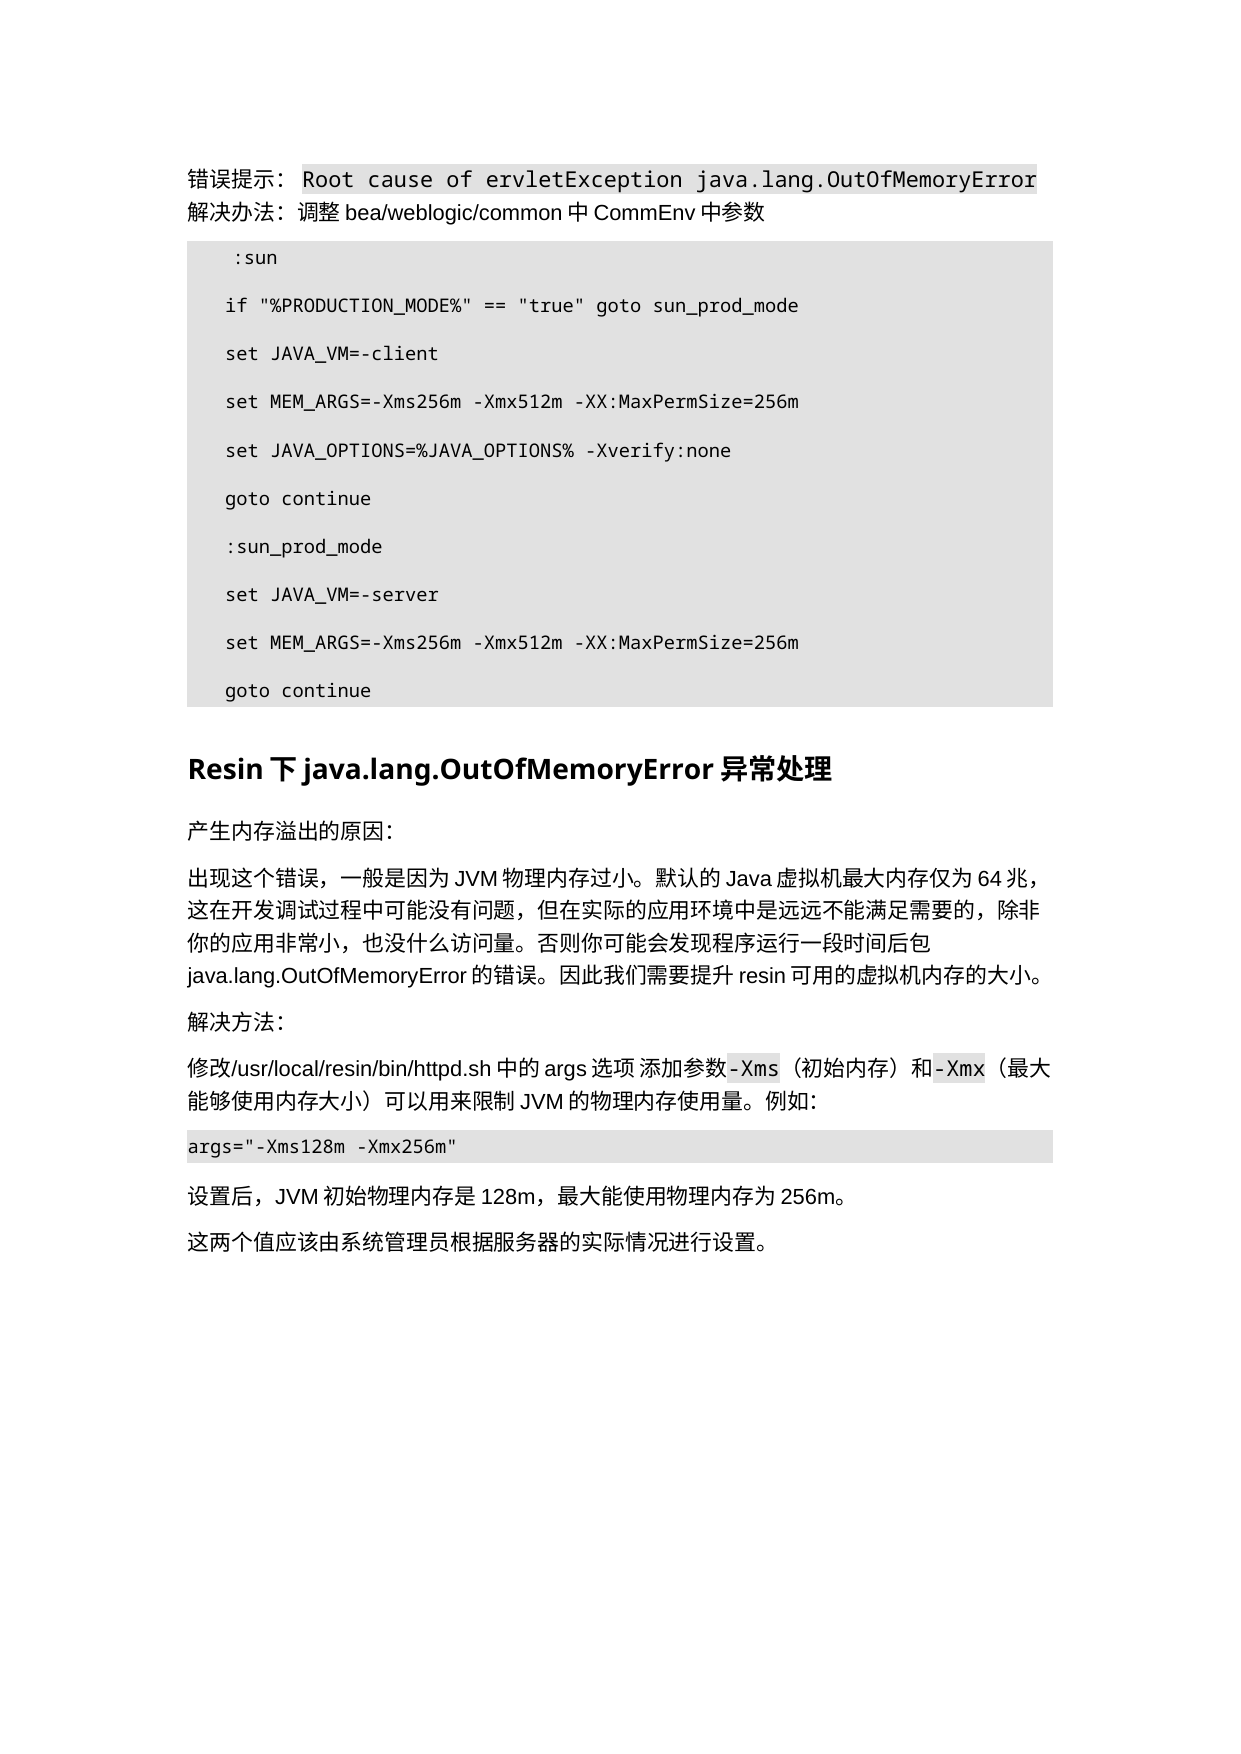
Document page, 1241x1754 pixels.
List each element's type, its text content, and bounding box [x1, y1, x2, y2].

text set JAVA_VM=-client [187, 337, 1053, 370]
text 产生内存溢出的原因： [187, 814, 1053, 846]
text set JAVA_VM=-server [187, 578, 1053, 610]
text 这两个值应该由系统管理员根据服务器的实际情况进行设置。 [187, 1225, 1053, 1257]
text args="-Xms128m -Xmx256m" [187, 1130, 1053, 1163]
text set MEM_ARGS=-Xms256m -Xmx512m -XX:MaxPermSize=256m [187, 626, 1053, 658]
text 设置后，JVM初始物理内存是128m，最大能使用物理内存为256m。 [187, 1178, 1053, 1211]
text 出现这个错误，一般是因为JVM物理内存过小。默认的Java虚拟机最大内存仅为64兆，这在开发调试过程中可能没有问题，但在实际的应用环境中是远远不能满足需要的，除非你的应用非常小，也没什么访问量。否则你可能会发现程序运行一段时间后包java.lang.OutOfMemoryError的错误。因此我们需要提升resin可用的虚拟机内存的大小。 [187, 860, 1053, 990]
text :sun_prod_mode [187, 530, 1053, 562]
text 解决方法： [187, 1004, 1053, 1037]
text 错误提示： Root cause of ervletException java.lang.OutOfMemoryError 解决办法：调整bea/weblogic/common中CommEnv中参数 [187, 162, 1053, 227]
subtitle Resin下java.lang.OutOfMemoryError异常处理 [187, 735, 1053, 800]
text 修改/usr/local/resin/bin/httpd.sh中的args选项 添加参数-Xms（初始内存）和-Xmx（最大能够使用内存大小）可以用来限制JVM的物理内存使用量。例如： [187, 1051, 1053, 1116]
text goto continue [187, 674, 1053, 707]
text set MEM_ARGS=-Xms256m -Xmx512m -XX:MaxPermSize=256m [187, 385, 1053, 418]
text if "%PRODUCTION_MODE%" == "true" goto sun_prod_mode [187, 289, 1053, 322]
text set JAVA_OPTIONS=%JAVA_OPTIONS% -Xverify:none [187, 433, 1053, 466]
text goto continue [187, 482, 1053, 514]
text :sun [187, 241, 1053, 273]
